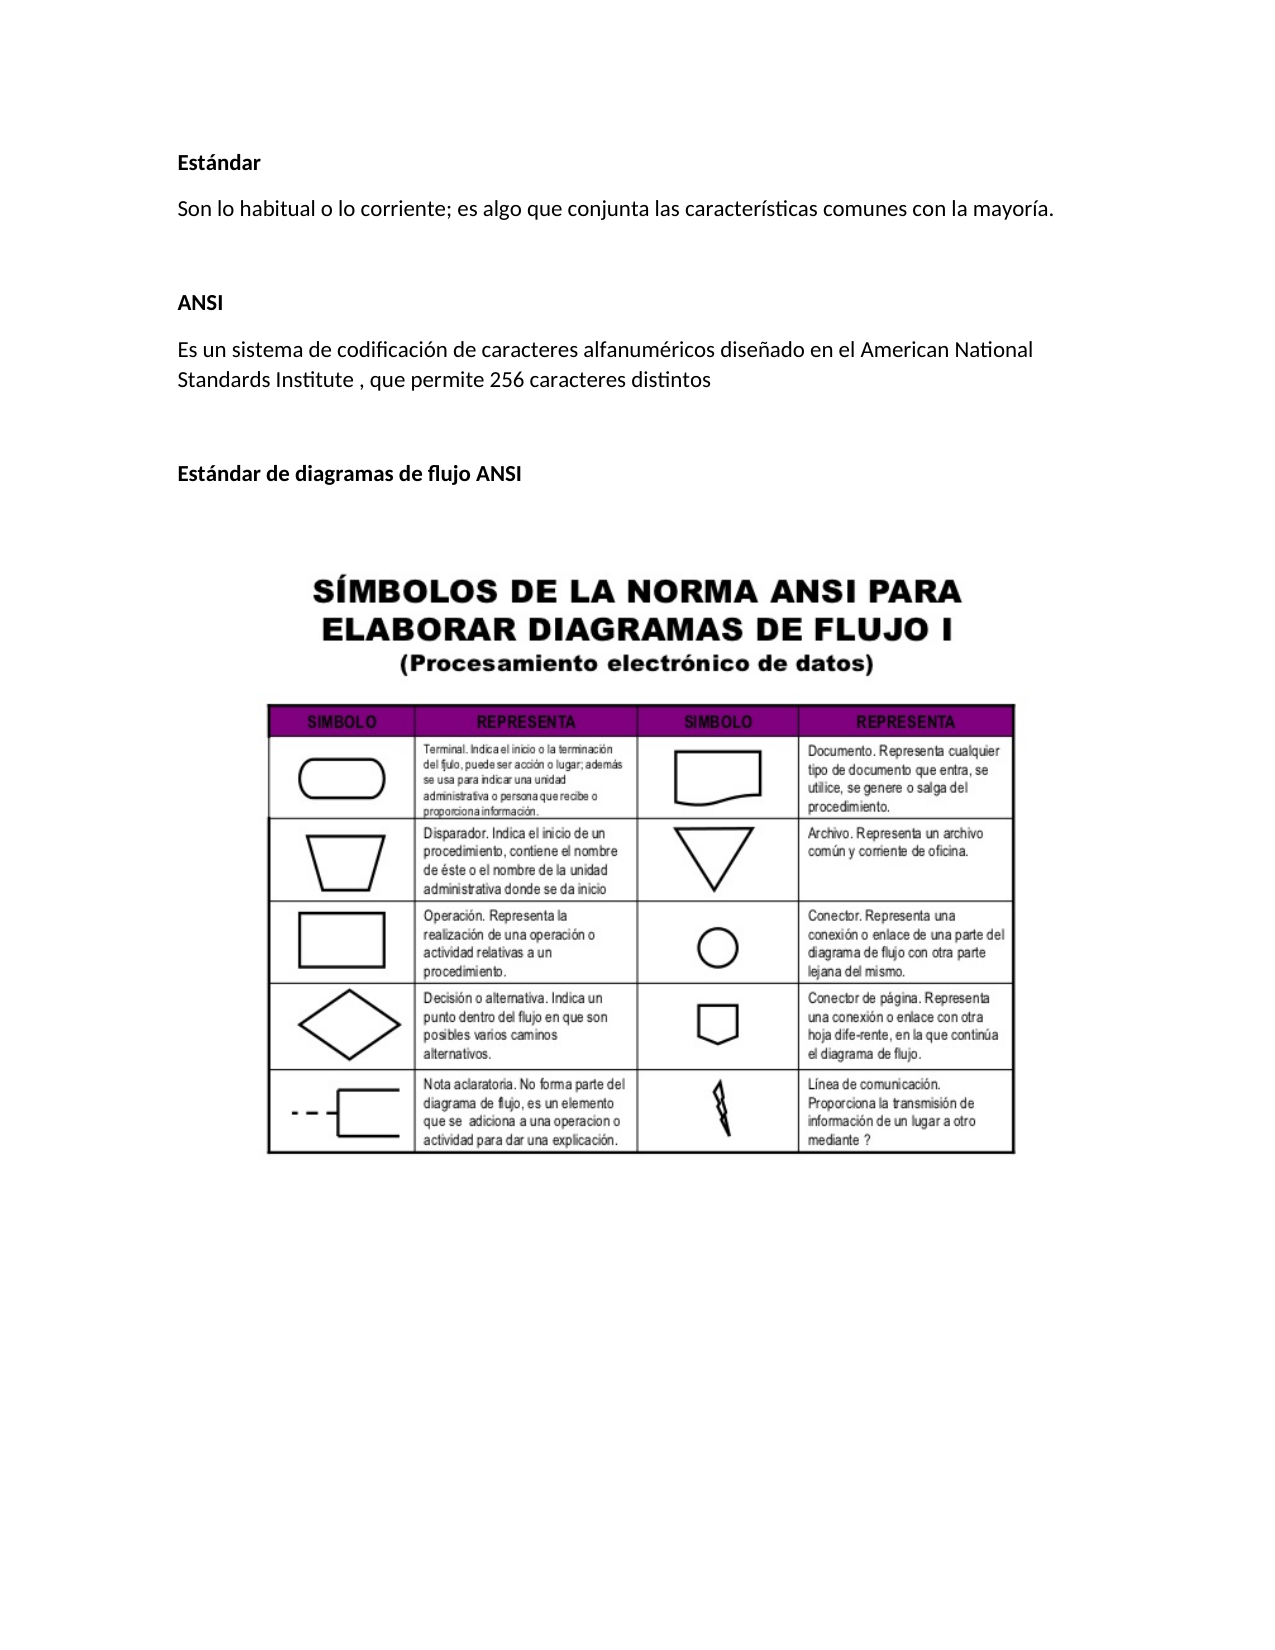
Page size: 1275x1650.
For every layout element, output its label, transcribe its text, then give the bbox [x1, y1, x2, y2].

text Es un sistema de codificación de caracteres alfanuméricos diseñado en el American National Standards Institute , que permite 256 caracteres distintos [177, 335, 1098, 393]
picture [177, 552, 1098, 1244]
text Son lo habitual o lo corriente; es algo que conjunta las características comunes con la mayoría. [177, 194, 1098, 222]
text ANSI [177, 288, 1098, 316]
text Estándar [177, 148, 1098, 176]
text Estándar de diagramas de flujo ANSI [177, 459, 1098, 487]
